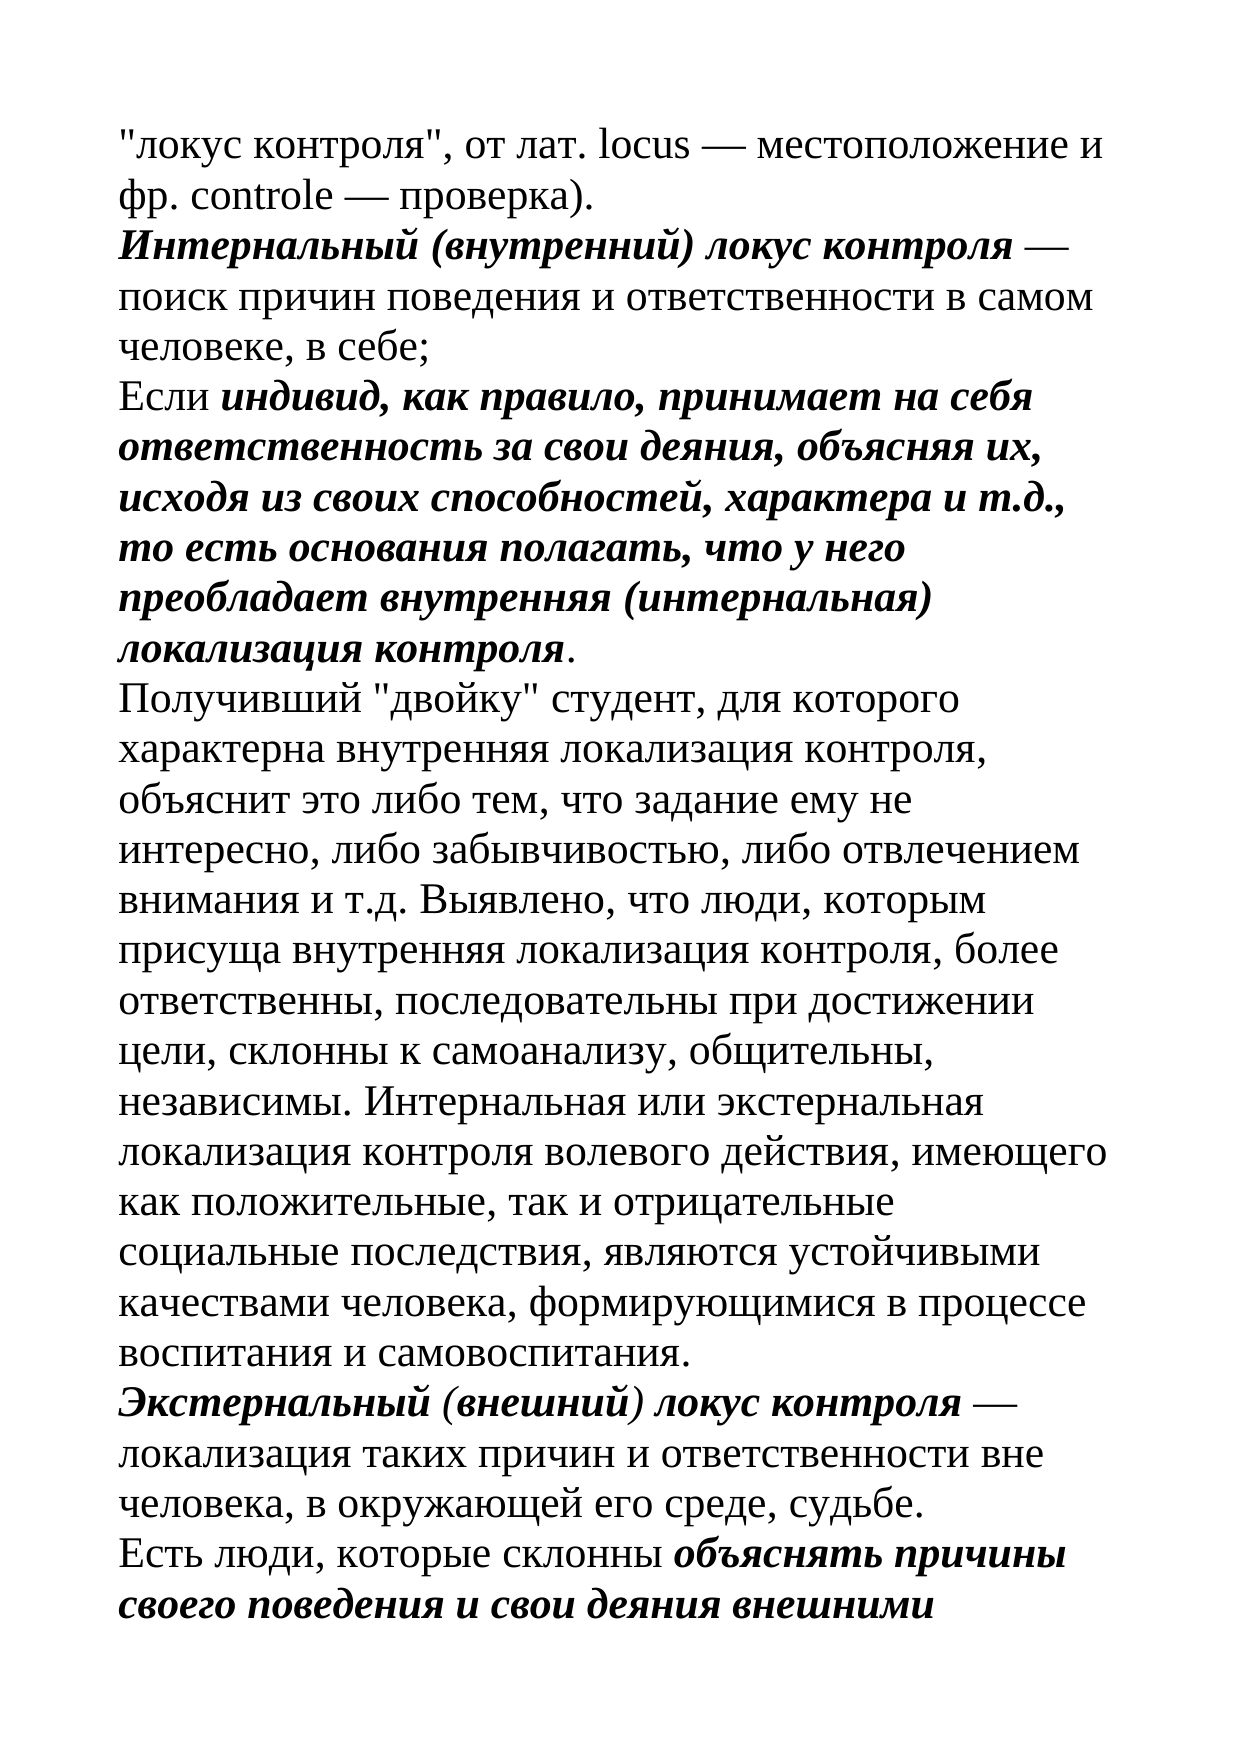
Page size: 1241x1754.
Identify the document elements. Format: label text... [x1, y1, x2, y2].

text Экстернальный (внешний) локус контроля — локализация таких причин и ответственности вне человека, в окружающей его среде, судьбе. [118, 1376, 1122, 1527]
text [118, 118, 1122, 219]
text Получивший "двойку" студент, для которого характерна внутренняя локализация контроля, объяснит это либо тем, что задание ему не интересно, либо забывчивостью, либо отвлечением внимания и т.д. Выявлено, что люди, которым присуща внутренняя локализация контроля, более ответственны, последовательны при достижении цели, склонны к самоанализу, общительны, независимы. Интернальная или экстернальная локализация контроля волевого действия, имеющего как положительные, так и отрицательные социальные последствия, являются устойчивыми качествами человека, формирующимися в процессе воспитания и самовоспитания. [118, 672, 1122, 1376]
text Интернальный (внутренний) локус контроля — поиск причин поведения и ответственности в самом человеке, в себе; [118, 219, 1122, 370]
text Если индивид, как правило, принимает на себя ответственность за свои деяния, объясняя их, исходя из своих способностей, характера и т.д., то есть основания полагать, что у него преобладает внутренняя (интернальная) локализация контроля. [118, 370, 1122, 672]
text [118, 1527, 1122, 1627]
